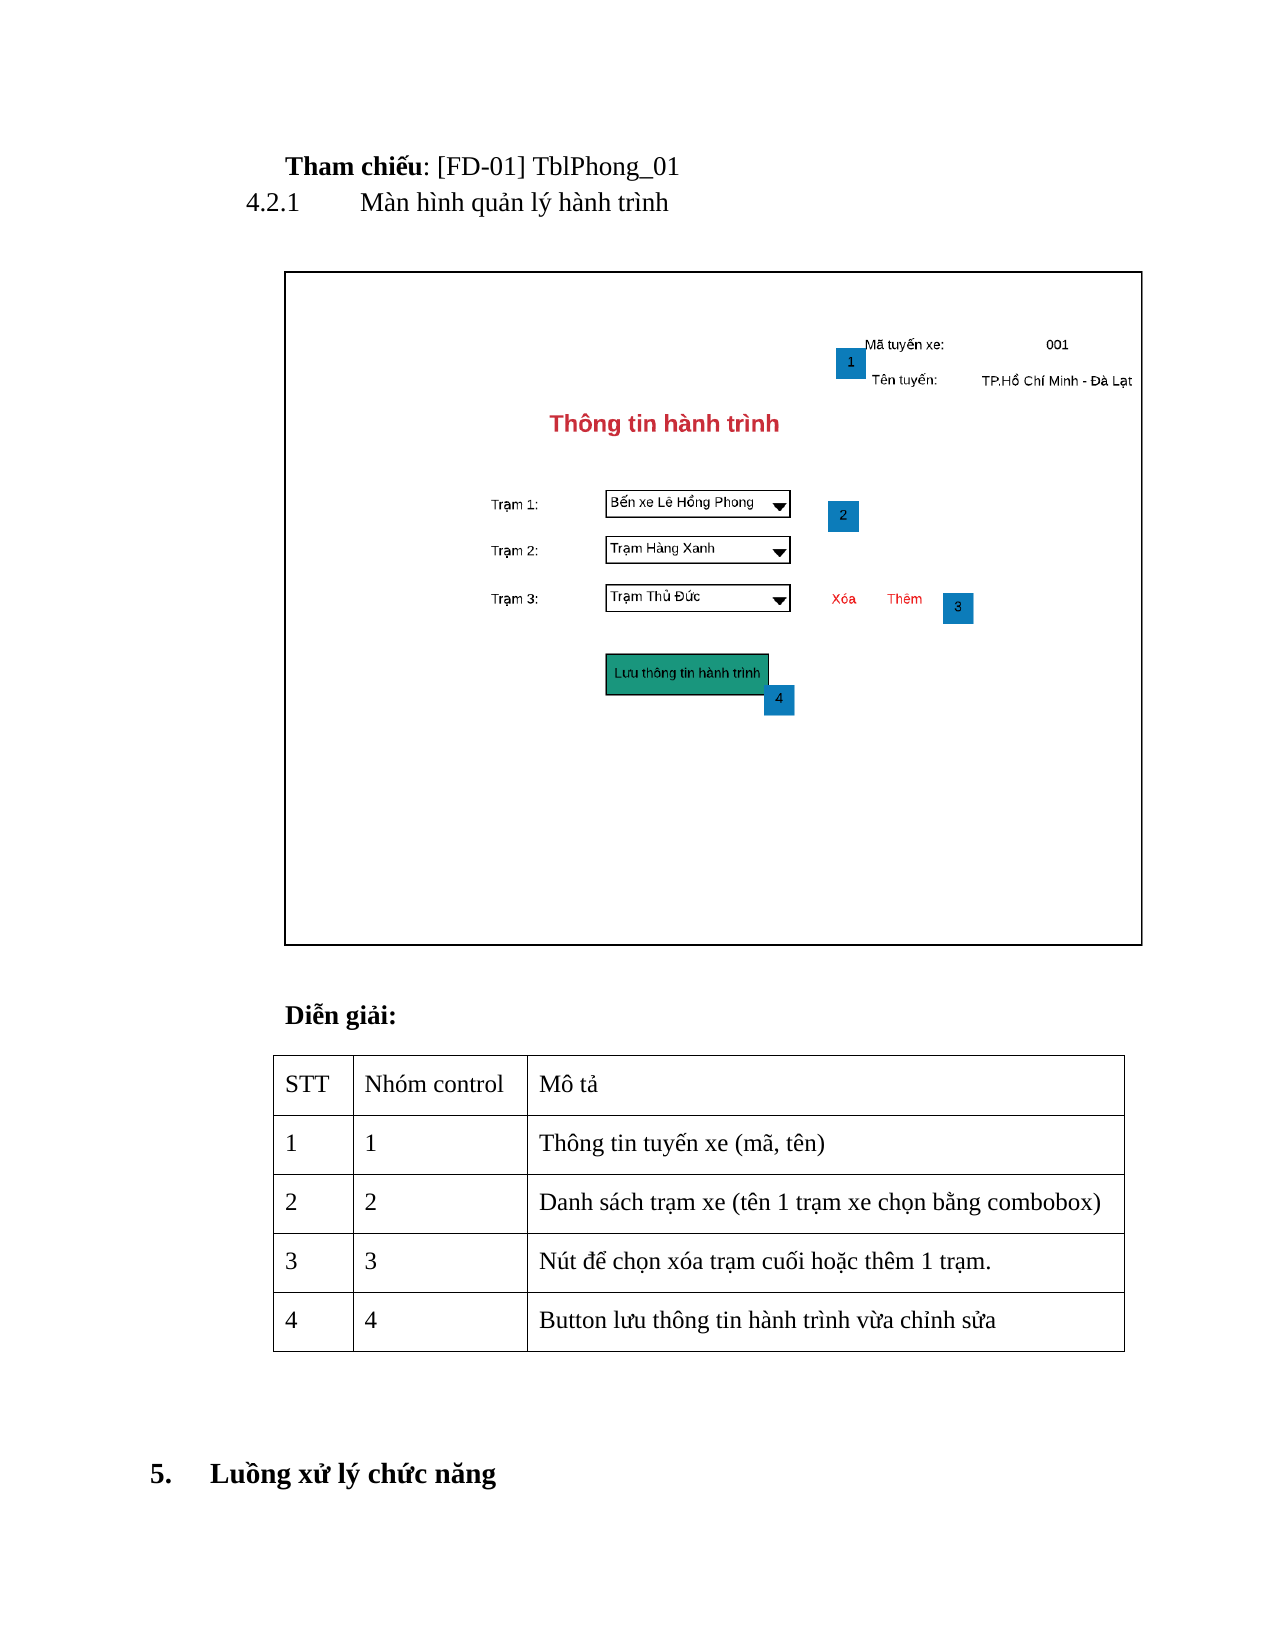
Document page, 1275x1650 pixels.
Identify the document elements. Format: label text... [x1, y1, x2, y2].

table_cell Nút để chọn xóa trạm cuối hoặc thêm 1 trạm. [528, 1234, 1124, 1292]
table_header STT [274, 1056, 353, 1114]
table_cell 2 [274, 1175, 353, 1233]
table_cell 2 [354, 1175, 527, 1233]
table_cell 3 [274, 1234, 353, 1292]
list Màn hình quản lý hành trình [300, 186, 1125, 217]
table_cell 1 [274, 1116, 353, 1173]
picture [225, 221, 1200, 995]
table_cell Danh sách trạm xe (tên 1 trạm xe chọn bằng combobox) [528, 1175, 1124, 1233]
list Tham chiếu: [FD-01] TblPhong_01 [285, 150, 1125, 181]
table_header Mô tả [528, 1056, 1124, 1114]
table_cell 1 [354, 1116, 527, 1173]
table_cell Thông tin tuyến xe (mã, tên) [528, 1116, 1124, 1173]
title Luồng xử lý chức năng [150, 1457, 1125, 1490]
list Diễn giải: [225, 999, 1125, 1030]
table_cell 4 [354, 1293, 527, 1351]
table_cell 4 [274, 1293, 353, 1351]
table_cell 3 [354, 1234, 527, 1292]
table_header Nhóm control [354, 1056, 527, 1114]
table_cell Button lưu thông tin hành trình vừa chỉnh sửa [528, 1293, 1124, 1351]
